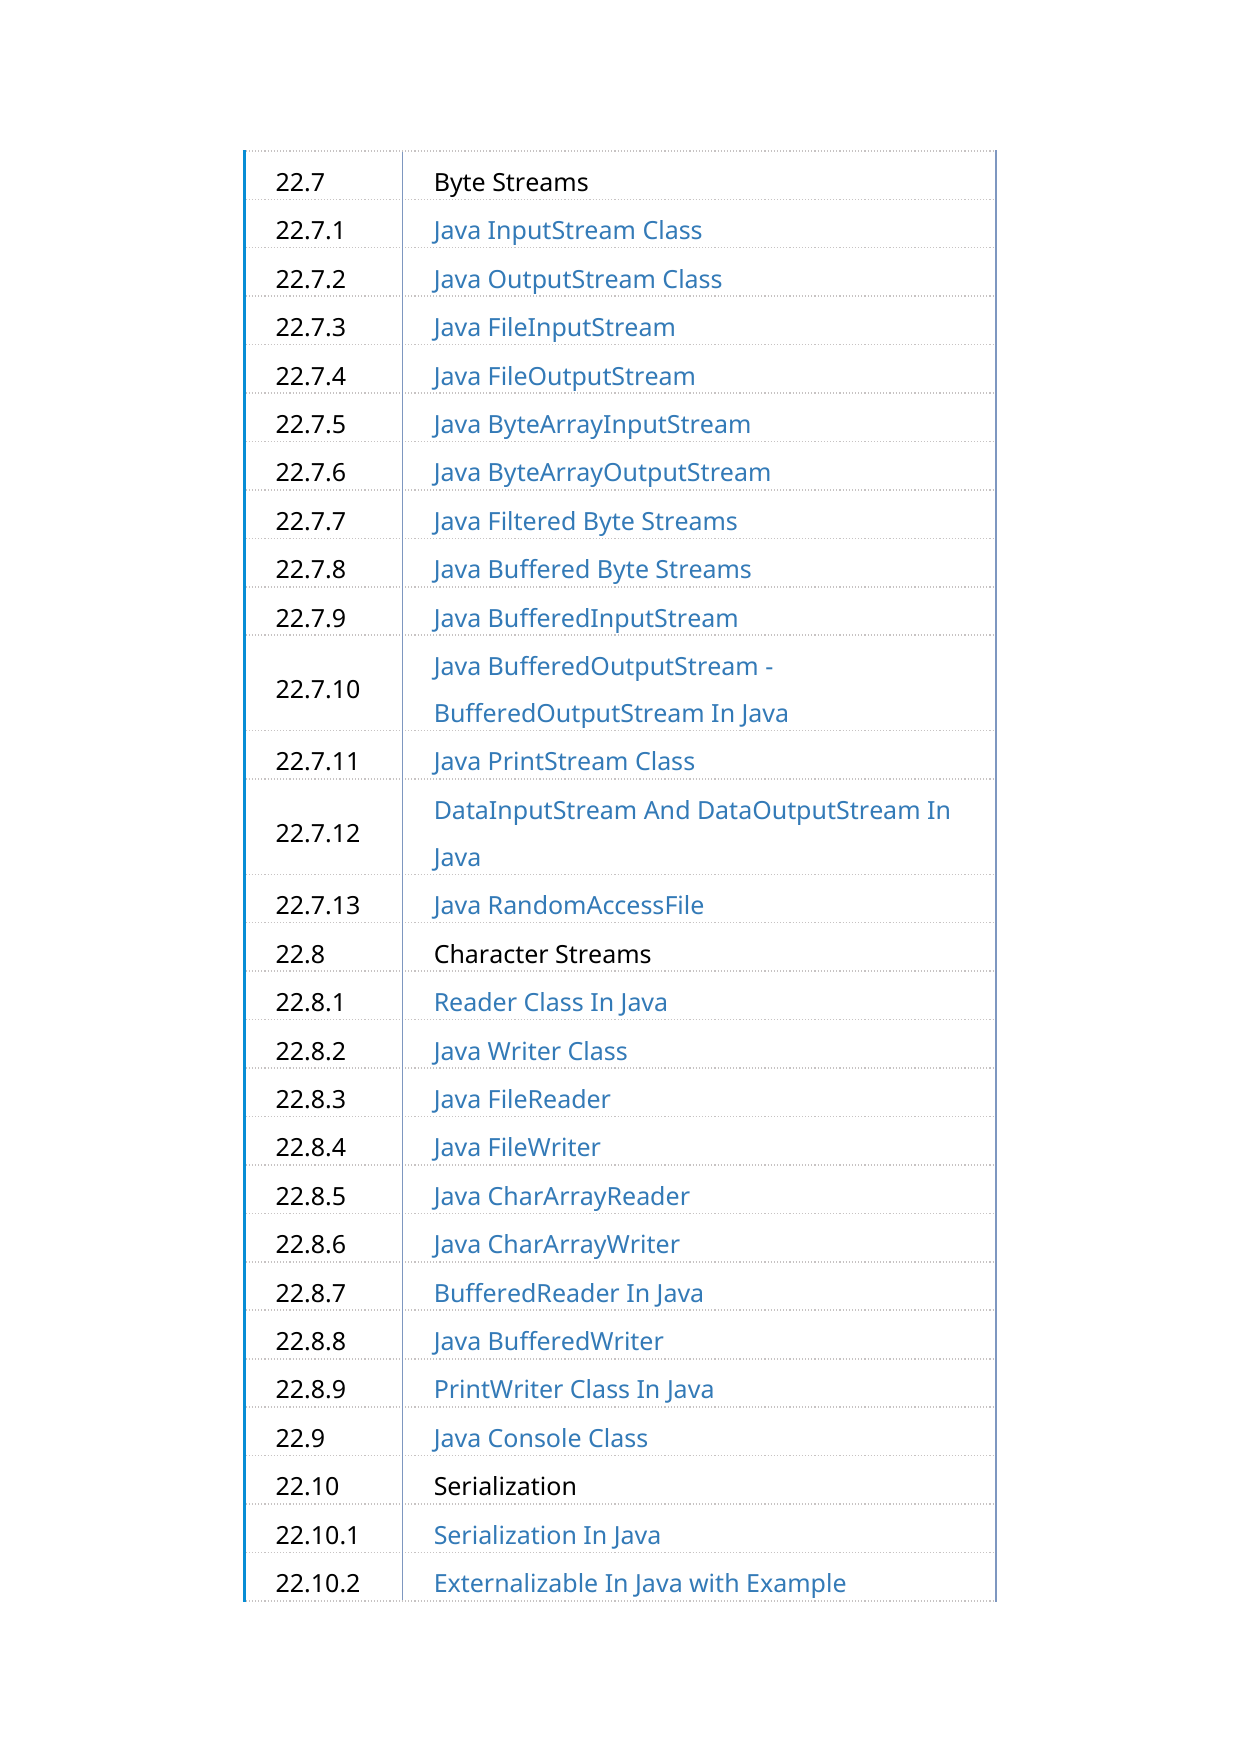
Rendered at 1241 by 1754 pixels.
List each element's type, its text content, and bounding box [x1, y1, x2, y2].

table_cell 22.10.1 [246, 1503, 402, 1552]
table_cell Java Filtered Byte Streams [403, 489, 995, 537]
table_cell BufferedReader In Java [403, 1261, 995, 1309]
table_cell Java BufferedInputStream [403, 586, 995, 634]
table_cell Java BufferedWriter [403, 1309, 995, 1358]
table_cell 22.7.2 [246, 247, 402, 295]
table_cell 22.10 [246, 1455, 402, 1503]
table_cell Java FileWriter [403, 1116, 995, 1164]
table_cell Serialization In Java [403, 1503, 995, 1552]
table_cell 22.7.3 [246, 295, 402, 344]
table_cell Externalizable In Java with Example [403, 1552, 995, 1600]
table_cell 22.7.11 [246, 730, 402, 778]
table_cell Byte Streams [403, 150, 995, 198]
table_cell 22.7.10 [246, 634, 402, 730]
table_cell 22.8.7 [246, 1261, 402, 1309]
table_cell 22.8.9 [246, 1358, 402, 1406]
table_cell 22.7.8 [246, 538, 402, 586]
table_cell PrintWriter Class In Java [403, 1358, 995, 1406]
table_cell Java CharArrayReader [403, 1164, 995, 1212]
table_cell 22.8.1 [246, 970, 402, 1019]
table_cell 22.7.6 [246, 441, 402, 489]
table_cell Java BufferedOutputStream - BufferedOutputStream In Java [403, 634, 995, 730]
table_cell 22.7.9 [246, 586, 402, 634]
table_cell 22.7 [246, 150, 402, 198]
table_cell 22.7.7 [246, 489, 402, 537]
table_cell Java Console Class [403, 1406, 995, 1455]
table_cell Java Writer Class [403, 1019, 995, 1067]
table_cell 22.7.1 [246, 199, 402, 247]
table_cell 22.7.5 [246, 392, 402, 441]
table_cell Java OutputStream Class [403, 247, 995, 295]
table_cell Java ByteArrayInputStream [403, 392, 995, 441]
table_cell Java CharArrayWriter [403, 1213, 995, 1261]
table_cell Java PrintStream Class [403, 730, 995, 778]
table_cell 22.9 [246, 1406, 402, 1455]
table_cell 22.7.4 [246, 344, 402, 392]
table_cell Java FileInputStream [403, 295, 995, 344]
table_cell 22.8.4 [246, 1116, 402, 1164]
table_cell 22.8.8 [246, 1309, 402, 1358]
table_cell Reader Class In Java [403, 970, 995, 1019]
table_cell Java Buffered Byte Streams [403, 538, 995, 586]
table_cell Java InputStream Class [403, 199, 995, 247]
table_cell Serialization [403, 1455, 995, 1503]
table_cell Java FileOutputStream [403, 344, 995, 392]
table_cell Character Streams [403, 922, 995, 970]
table_cell 22.8.5 [246, 1164, 402, 1212]
table_cell 22.7.12 [246, 778, 402, 873]
table_cell Java RandomAccessFile [403, 874, 995, 922]
table_cell Java ByteArrayOutputStream [403, 441, 995, 489]
table_cell 22.8.2 [246, 1019, 402, 1067]
table_cell 22.8.3 [246, 1067, 402, 1116]
table_cell Java FileReader [403, 1067, 995, 1116]
table_cell 22.7.13 [246, 874, 402, 922]
table_cell 22.10.2 [246, 1552, 402, 1600]
table_cell 22.8 [246, 922, 402, 970]
table_cell 22.8.6 [246, 1213, 402, 1261]
table_cell DataInputStream And DataOutputStream In Java [403, 778, 995, 873]
